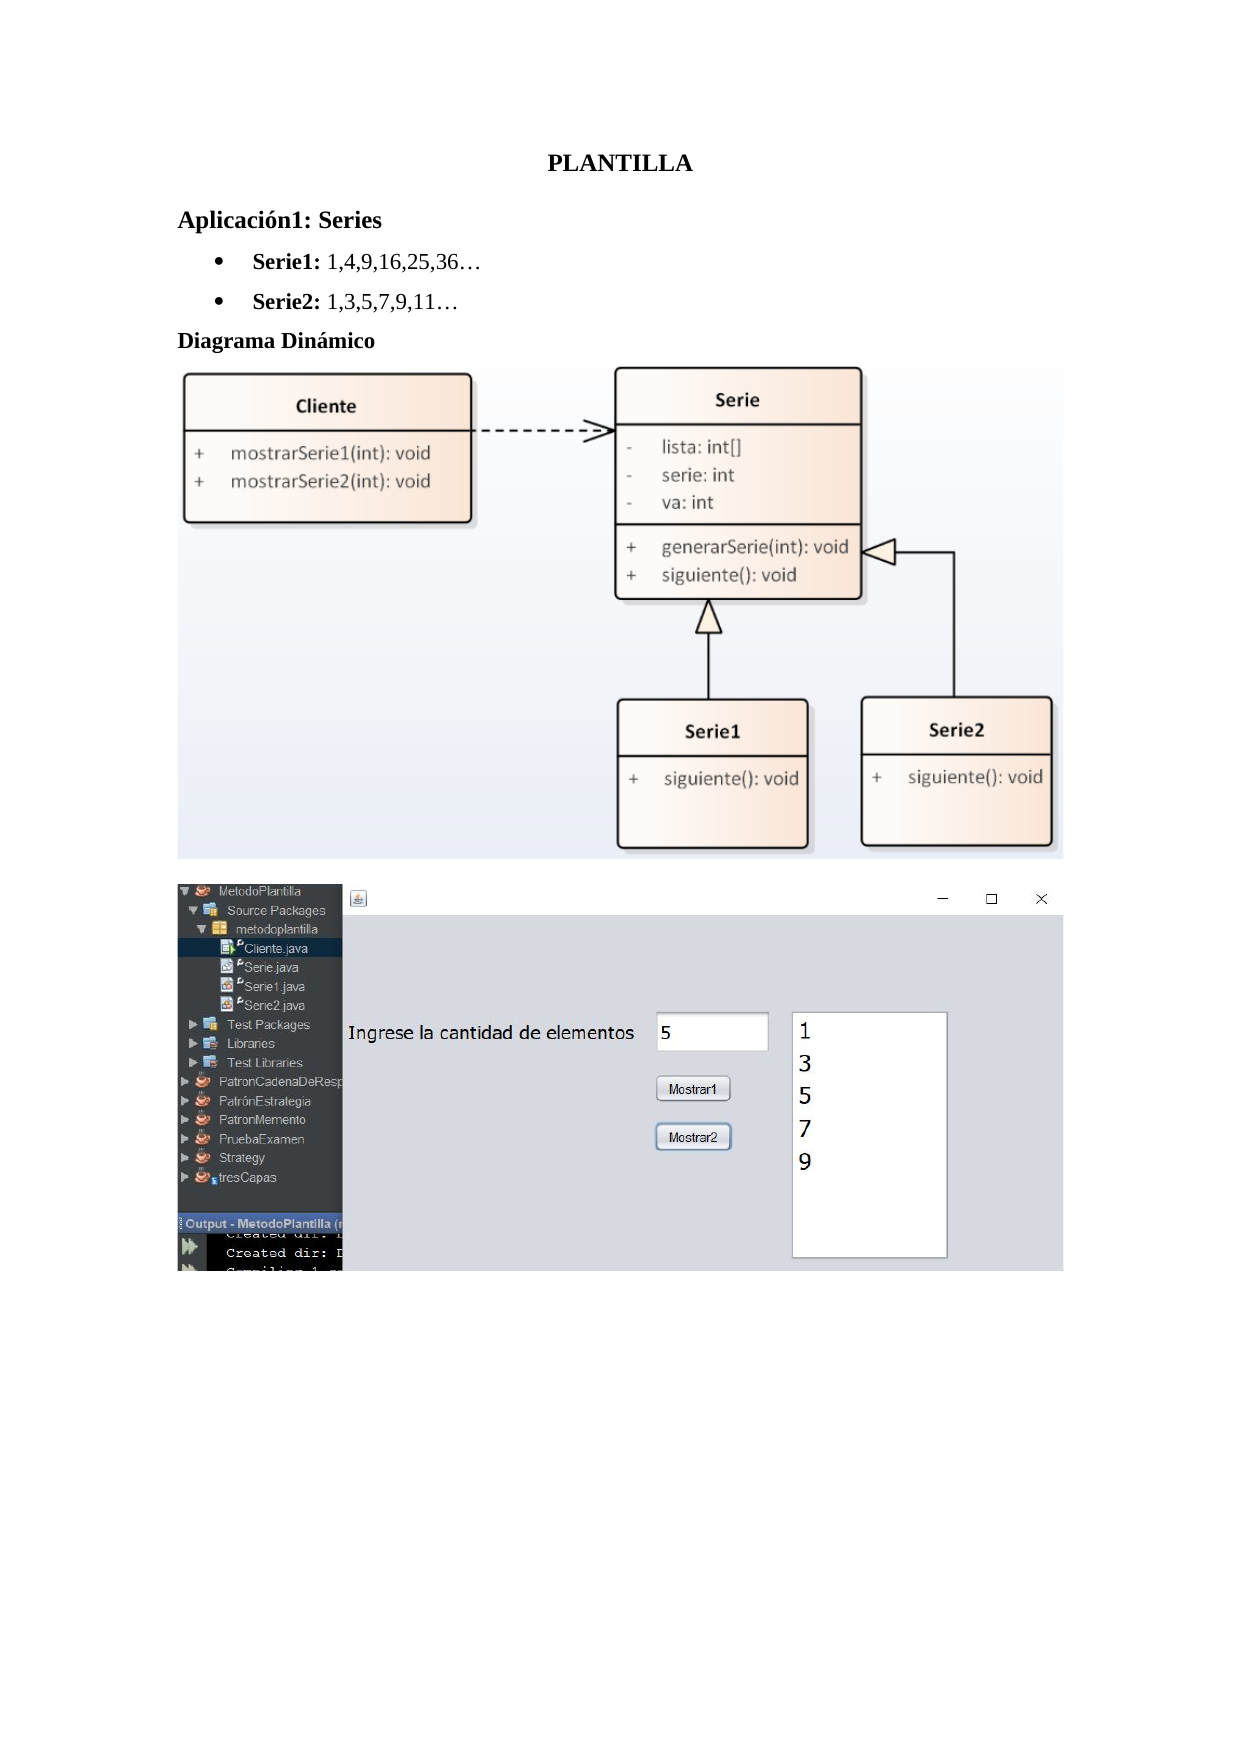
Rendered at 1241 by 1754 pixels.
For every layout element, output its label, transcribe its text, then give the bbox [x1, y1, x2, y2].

picture [177, 366, 1064, 859]
subtitle PLANTILLA [177, 148, 1063, 176]
list Serie2: 1,3,5,7,9,11… [215, 288, 1063, 314]
text Diagrama Dinámico [177, 327, 1063, 353]
list Serie1: 1,4,9,16,25,36… [215, 248, 1063, 274]
subtitle Aplicación1: Series [177, 205, 1063, 234]
picture [177, 884, 1064, 1271]
